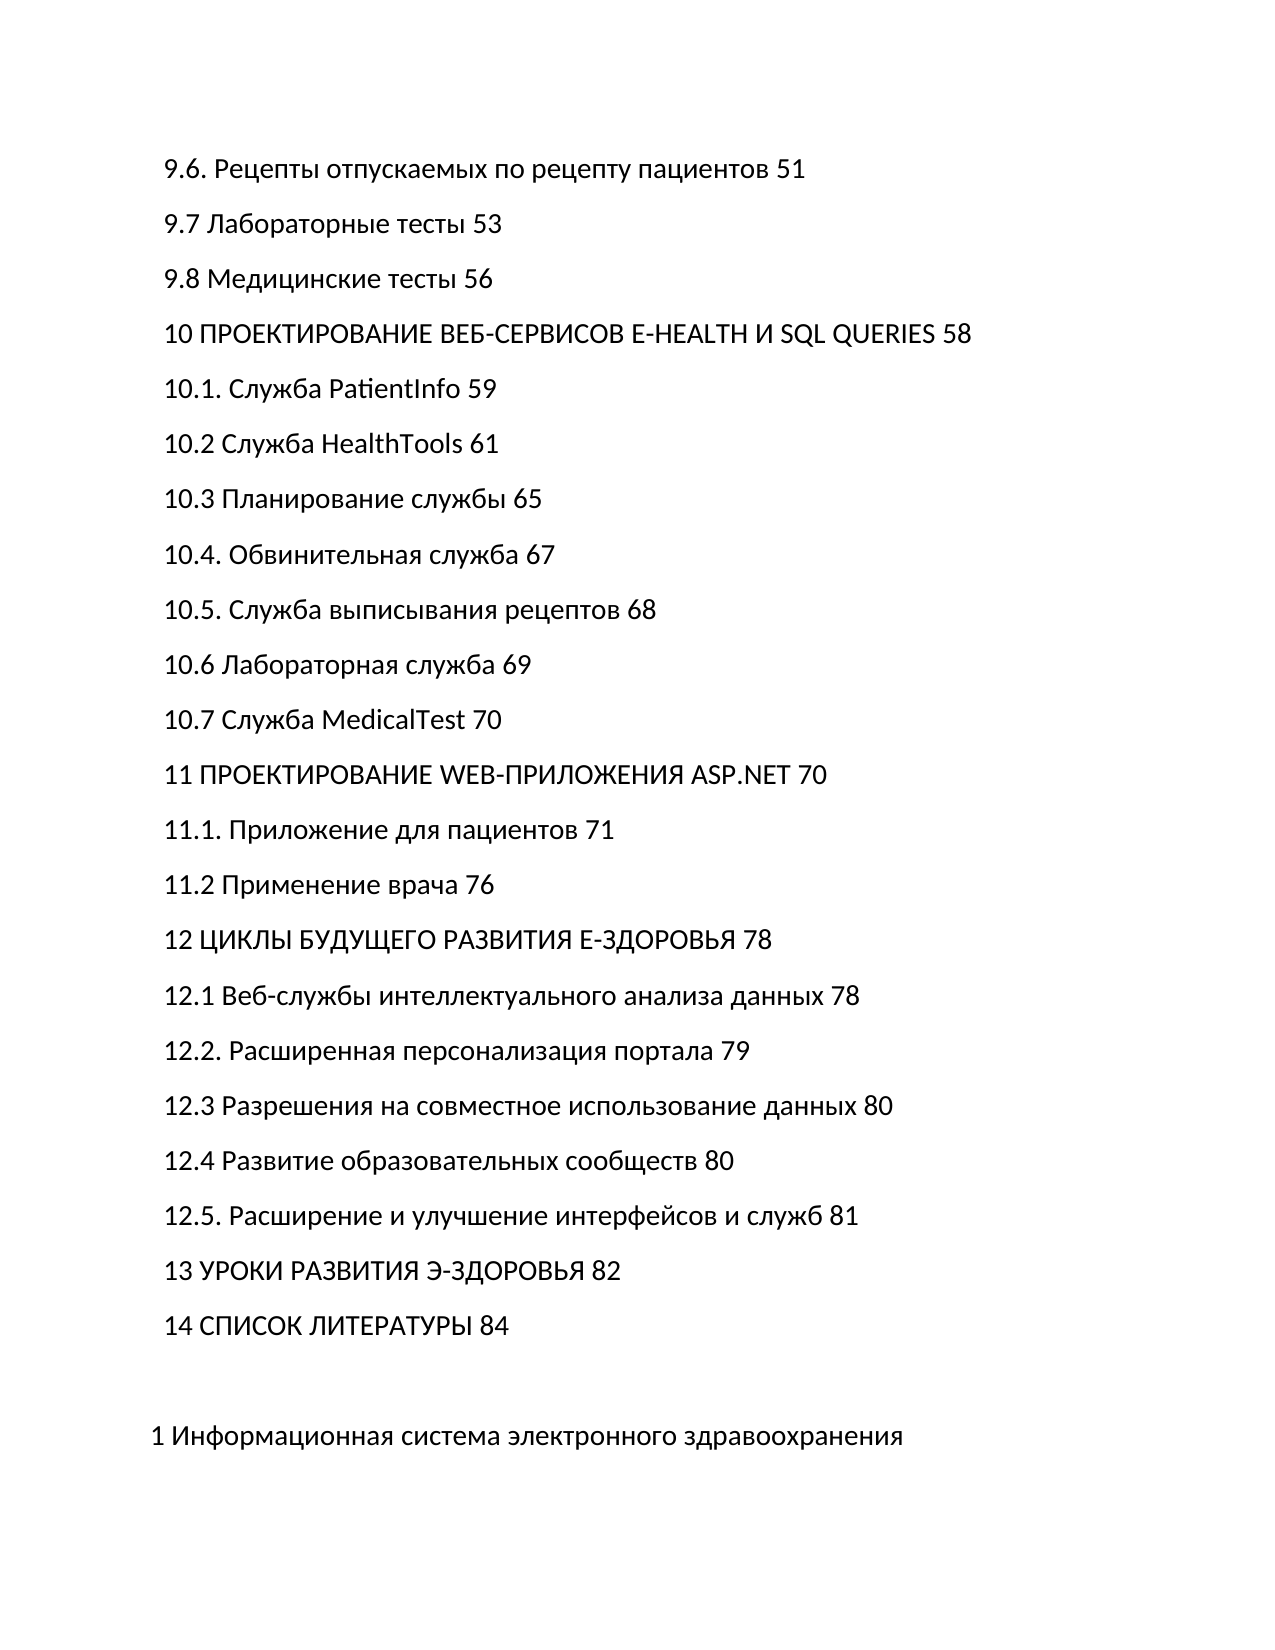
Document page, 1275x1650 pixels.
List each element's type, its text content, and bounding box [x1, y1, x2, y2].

text 9.8 Медицинские тесты 56 [150, 260, 1125, 296]
text 10.6 Лабораторная служба 69 [150, 646, 1125, 682]
text 10.4. Обвинительная служба 67 [150, 536, 1125, 571]
text 12.4 Развитие образовательных сообществ 80 [150, 1142, 1125, 1177]
text 10.2 Служба HealthTools 61 [150, 426, 1125, 461]
text 14 СПИСОК ЛИТЕРАТУРЫ 84 [150, 1307, 1125, 1343]
text 10.1. Служба PatientInfo 59 [150, 370, 1125, 406]
text 9.7 Лабораторные тесты 53 [150, 205, 1125, 241]
text 9.6. Рецепты отпускаемых по рецепту пациентов 51 [150, 150, 1125, 186]
text 12.3 Разрешения на совместное использование данных 80 [150, 1087, 1125, 1122]
text 12.1 Веб-службы интеллектуального анализа данных 78 [150, 977, 1125, 1012]
text 10 ПРОЕКТИРОВАНИЕ ВЕБ-СЕРВИСОВ E-HEALTH И SQL QUERIES 58 [150, 315, 1125, 351]
text 12.5. Расширение и улучшение интерфейсов и служб 81 [150, 1197, 1125, 1233]
text 11 ПРОЕКТИРОВАНИЕ WEB-ПРИЛОЖЕНИЯ ASP.NET 70 [150, 756, 1125, 792]
text 10.3 Планирование службы 65 [150, 481, 1125, 516]
text 1 Информационная система электронного здравоохранения [150, 1417, 1125, 1453]
text 10.5. Служба выписывания рецептов 68 [150, 591, 1125, 626]
text 11.1. Приложение для пациентов 71 [150, 811, 1125, 847]
text 12 ЦИКЛЫ БУДУЩЕГО РАЗВИТИЯ E-ЗДОРОВЬЯ 78 [150, 921, 1125, 957]
text 10.7 Служба MedicalTest 70 [150, 701, 1125, 737]
text 12.2. Расширенная персонализация портала 79 [150, 1032, 1125, 1067]
text 11.2 Применение врача 76 [150, 866, 1125, 902]
text 13 УРОКИ РАЗВИТИЯ Э-ЗДОРОВЬЯ 82 [150, 1252, 1125, 1288]
